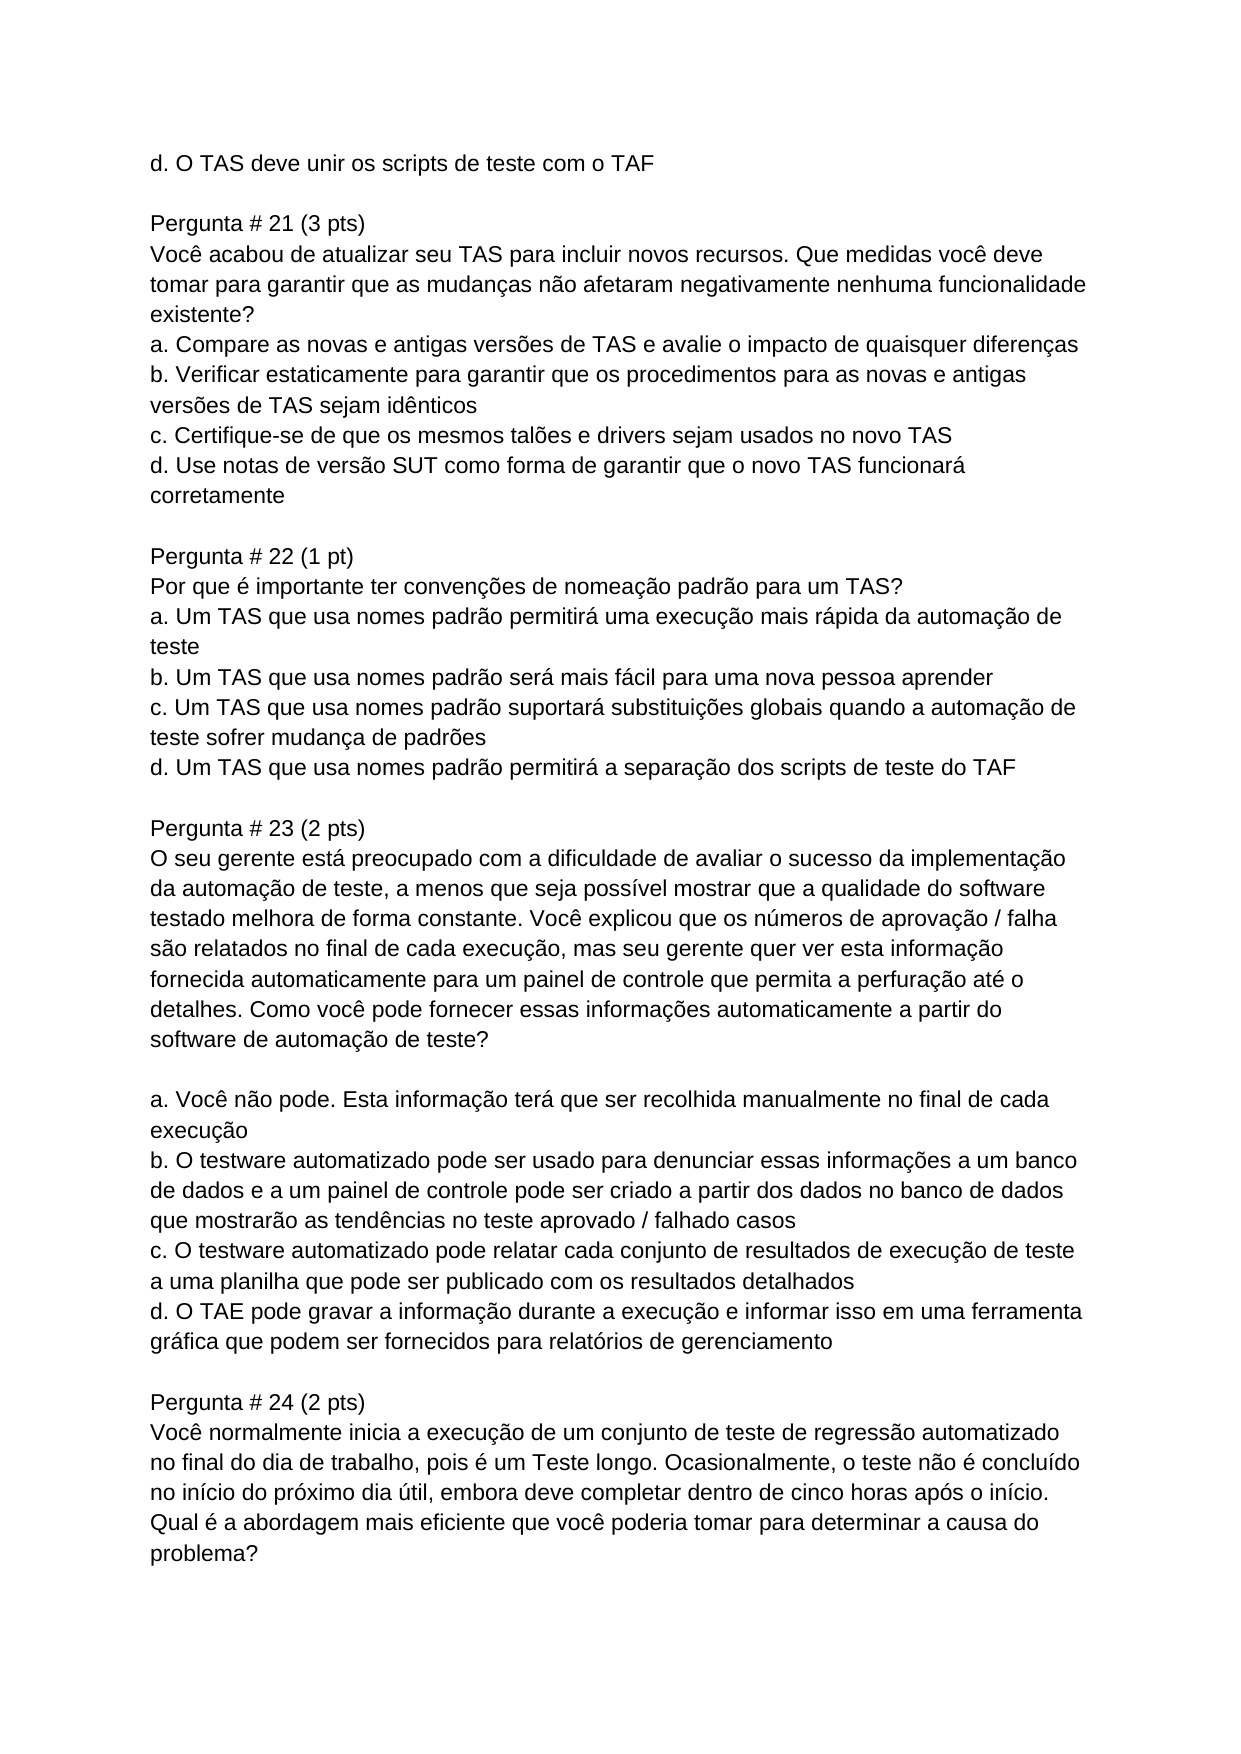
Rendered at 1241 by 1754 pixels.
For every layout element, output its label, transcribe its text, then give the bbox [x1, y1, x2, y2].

text b. Um TAS que usa nomes padrão será mais fácil para uma nova pessoa aprender [150, 663, 1090, 690]
text detalhes. Como você pode fornecer essas informações automaticamente a partir do software de automação de teste? [150, 996, 1090, 1052]
text c. Certifique-se de que os mesmos talões e drivers sejam usados no novo TAS [150, 422, 1090, 448]
text c. Um TAS que usa nomes padrão suportará substituições globais quando a automação de teste sofrer mudança de padrões [150, 694, 1090, 750]
text Pergunta # 21 (3 pts) [150, 210, 1090, 237]
text a. Compare as novas e antigas versões de TAS e avalie o impacto de quaisquer diferenças [150, 331, 1090, 358]
text O seu gerente está preocupado com a dificuldade de avaliar o sucesso da implementação da automação de teste, a menos que seja possível mostrar que a qualidade do software testado melhora de forma constante. Você explicou que os números de aprovação / falha são relatados no final de cada execução, mas seu gerente quer ver esta informação fornecida automaticamente para um painel de controle que permita a perfuração até o [150, 845, 1090, 992]
text d. Use notas de versão SUT como forma de garantir que o novo TAS funcionará corretamente [150, 452, 1090, 509]
text Pergunta # 24 (2 pts) [150, 1388, 1090, 1415]
text b. O testware automatizado pode ser usado para denunciar essas informações a um banco de dados e a um painel de controle pode ser criado a partir dos dados no banco de dados que mostrarão as tendências no teste aprovado / falhado casos [150, 1147, 1090, 1234]
text a. Você não pode. Esta informação terá que ser recolhida manualmente no final de cada execução [150, 1086, 1090, 1143]
text d. O TAE pode gravar a informação durante a execução e informar isso em uma ferramenta gráfica que podem ser fornecidos para relatórios de gerenciamento [150, 1298, 1090, 1354]
text Pergunta # 22 (1 pt) [150, 543, 1090, 569]
text c. O testware automatizado pode relatar cada conjunto de resultados de execução de teste a uma planilha que pode ser publicado com os resultados detalhados [150, 1237, 1090, 1294]
text Pergunta # 23 (2 pts) [150, 814, 1090, 841]
text Por que é importante ter convenções de nomeação padrão para um TAS? [150, 573, 1090, 599]
text b. Verificar estaticamente para garantir que os procedimentos para as novas e antigas versões de TAS sejam idênticos [150, 361, 1090, 418]
text d. Um TAS que usa nomes padrão permitirá a separação dos scripts de teste do TAF [150, 754, 1090, 781]
text Você normalmente inicia a execução de um conjunto de teste de regressão automatizado no final do dia de trabalho, pois é um Teste longo. Ocasionalmente, o teste não é concluído no início do próximo dia útil, embora deve completar dentro de cinco horas após o início. Qual é a abordagem mais eficiente que você poderia tomar para determinar a causa do problema? [150, 1419, 1090, 1566]
text d. O TAS deve unir os scripts de teste com o TAF [150, 150, 1090, 176]
text Você acabou de atualizar seu TAS para incluir novos recursos. Que medidas você deve tomar para garantir que as mudanças não afetaram negativamente nenhuma funcionalidade existente? [150, 241, 1090, 327]
text a. Um TAS que usa nomes padrão permitirá uma execução mais rápida da automação de teste [150, 603, 1090, 660]
